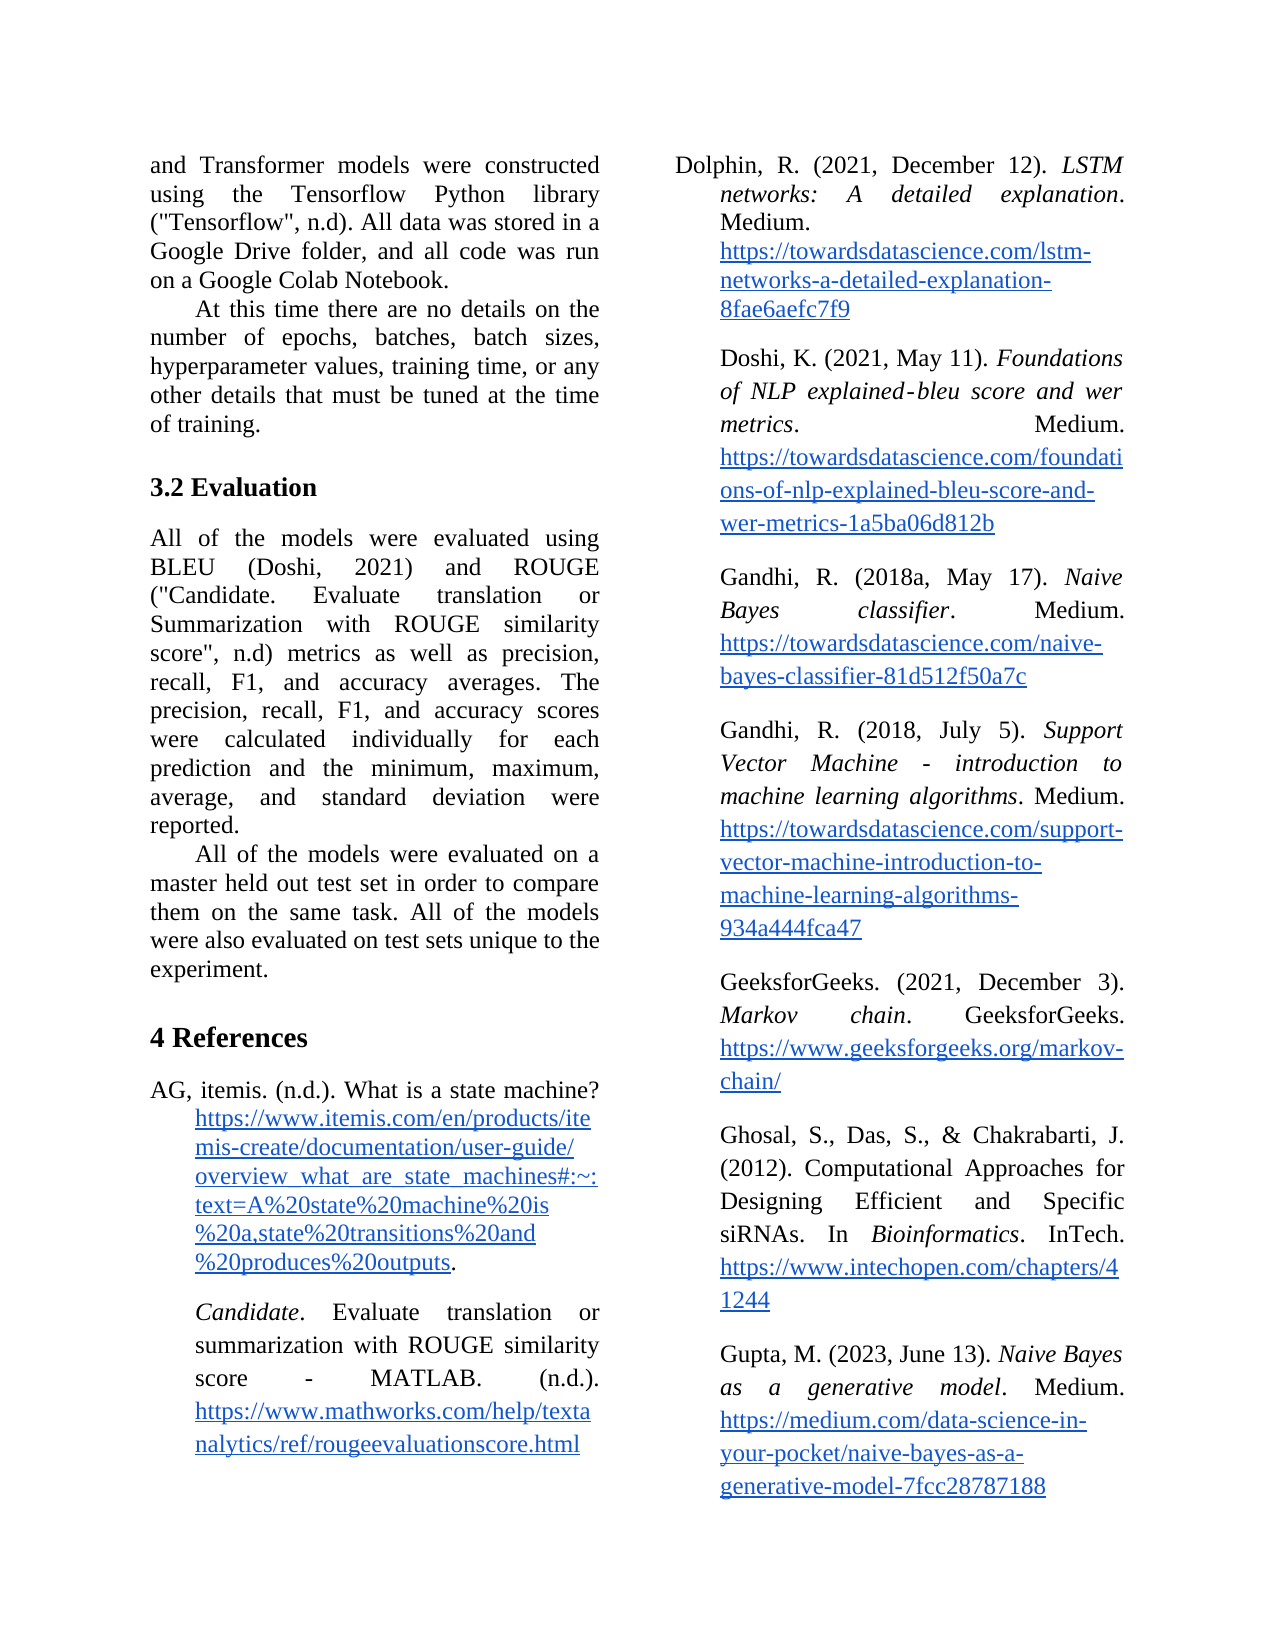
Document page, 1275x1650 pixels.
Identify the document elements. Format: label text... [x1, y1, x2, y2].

text Dolphin, R. (2021, December 12). LSTM networks: A detailed explanation. Medium. https://towardsdatascience.com/lstm-networks-a-detailed-explanation-8fae6aefc7f9 [675, 150, 1125, 322]
text AG, itemis. (n.d.). What is a state machine? https://www.itemis.com/en/products/itemis-create/documentation/user-guide/overview_what_are_state_machines#:~:text=A%20state%20machine%20is%20a,state%20transitions%20and%20produces%20outputs. [150, 1075, 600, 1276]
text Doshi, K. (2021, May 11). Foundations of NLP explained - bleu score and wer metrics. Medium. https://towardsdatascience.com/foundations-of-nlp-explained-bleu-score-and-wer-metrics-1a5ba06d812b [720, 343, 1125, 537]
text Gandhi, R. (2018, July 5). Support Vector Machine - introduction to machine learning algorithms. Medium. https://towardsdatascience.com/support-vector-machine-introduction-to-machine-learning-algorithms-934a444fca47 [720, 715, 1125, 942]
text Gandhi, R. (2018a, May 17). Naive Bayes classifier. Medium. https://towardsdatascience.com/naive-bayes-classifier-81d512f50a7c [720, 562, 1125, 690]
text All of the models were evaluated using BLEU (Doshi, 2021) and ROUGE ("Candidate. Evaluate translation or Summarization with ROUGE similarity score", n.d) metrics as well as precision, recall, F1, and accuracy averages. The precision, recall, F1, and accuracy scores were calculated individually for each prediction and the minimum, maximum, average, and standard deviation were reported. [150, 523, 600, 839]
text Ghosal, S., Das, S., & Chakrabarti, J. (2012). Computational Approaches for Designing Efficient and Specific siRNAs. In Bioinformatics. InTech. https://www.intechopen.com/chapters/41244 [720, 1120, 1125, 1314]
text All of the models were evaluated on a master held out test set in order to compare them on the same task. All of the models were also evaluated on test sets unique to the experiment. [150, 839, 600, 983]
text At this time there are no details on the number of epochs, batches, batch sizes, hyperparameter values, training time, or any other details that must be tuned at the time of training. [150, 294, 600, 437]
text Candidate. Evaluate translation or summarization with ROUGE similarity score - MATLAB. (n.d.). https://www.mathworks.com/help/textanalytics/ref/rougeevaluationscore.html [195, 1297, 600, 1458]
subtitle 4 References [150, 1020, 600, 1054]
text Gupta, M. (2023, June 13). Naive Bayes as a generative model. Medium. https://medium.com/data-science-in-your-pocket/naive-bayes-as-a-generative-model-7fcc28787188 [720, 1339, 1125, 1500]
text GeeksforGeeks. (2021, December 3). Markov chain. GeeksforGeeks. https://www.geeksforgeeks.org/markov-chain/ [720, 967, 1125, 1095]
subtitle 3.2 Evaluation [150, 471, 600, 502]
